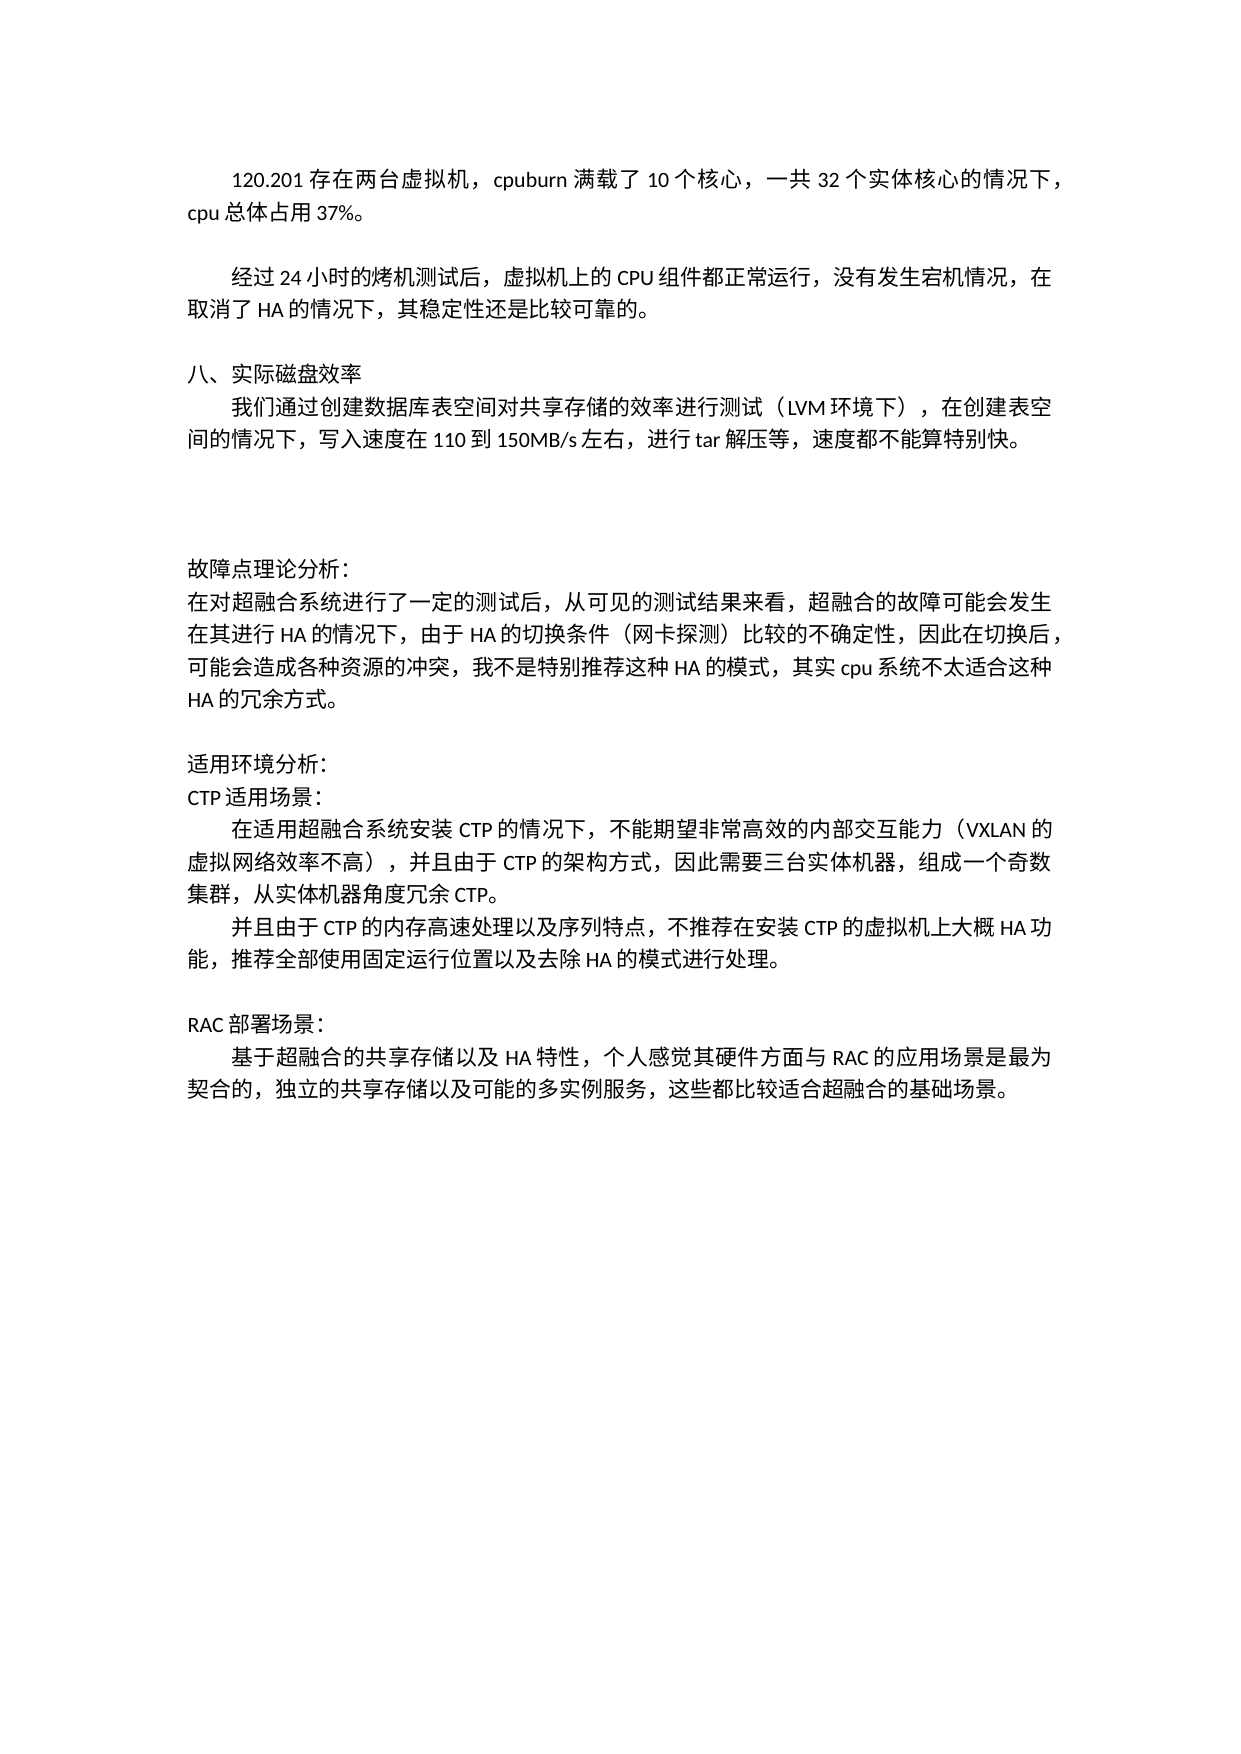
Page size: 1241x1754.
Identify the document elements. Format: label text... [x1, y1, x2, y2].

text 适用环境分析： [187, 747, 1053, 779]
text RAC部署场景： [187, 1007, 1053, 1039]
text 故障点理论分析： [187, 552, 1053, 584]
text 我们通过创建数据库表空间对共享存储的效率进行测试（LVM环境下），在创建表空间的情况下，写入速度在110到150MB/s左右，进行tar解压等，速度都不能算特别快。 [187, 389, 1053, 454]
text 在适用超融合系统安装CTP的情况下，不能期望非常高效的内部交互能力（VXLAN的虚拟网络效率不高），并且由于CTP的架构方式，因此需要三台实体机器，组成一个奇数集群，从实体机器角度冗余CTP。 [187, 812, 1053, 909]
text 120.201存在两台虚拟机，cpuburn满载了10个核心，一共32个实体核心的情况下，cpu总体占用37%。 [187, 162, 1053, 227]
text CTP适用场景： [187, 779, 1053, 812]
text 基于超融合的共享存储以及HA特性，个人感觉其硬件方面与RAC的应用场景是最为契合的，独立的共享存储以及可能的多实例服务，这些都比较适合超融合的基础场景。 [187, 1039, 1053, 1104]
text 经过24小时的烤机测试后，虚拟机上的CPU组件都正常运行，没有发生宕机情况，在取消了HA的情况下，其稳定性还是比较可靠的。 [187, 259, 1053, 324]
text 八、实际磁盘效率 [187, 357, 1053, 389]
text 在对超融合系统进行了一定的测试后，从可见的测试结果来看，超融合的故障可能会发生在其进行HA的情况下，由于HA的切换条件（网卡探测）比较的不确定性，因此在切换后，可能会造成各种资源的冲突，我不是特别推荐这种HA的模式，其实cpu系统不太适合这种HA的冗余方式。 [187, 584, 1053, 714]
text 并且由于CTP的内存高速处理以及序列特点，不推荐在安装CTP的虚拟机上大概HA功能，推荐全部使用固定运行位置以及去除HA的模式进行处理。 [187, 909, 1053, 974]
